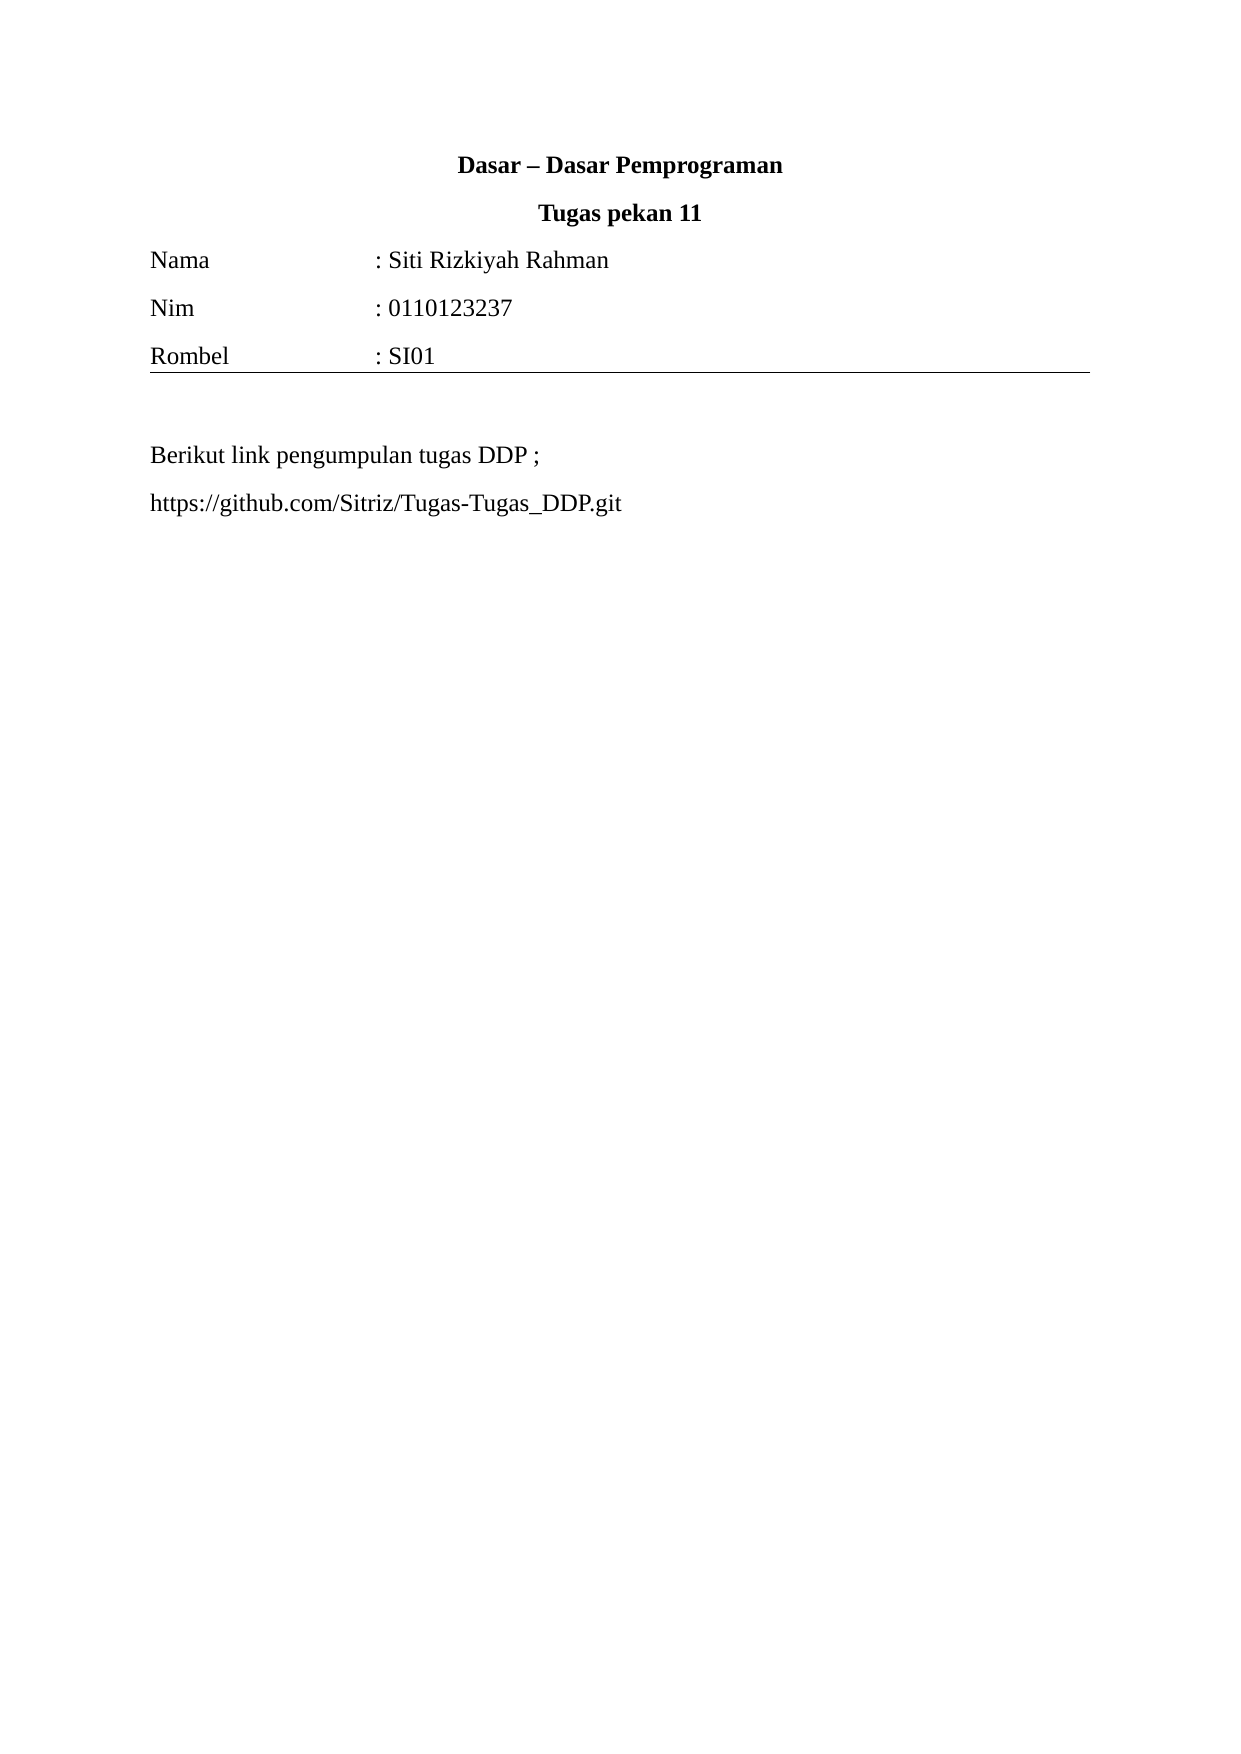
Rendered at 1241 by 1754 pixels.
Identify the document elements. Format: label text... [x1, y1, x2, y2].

text Nim : 0110123237 [150, 293, 1090, 322]
text Nama : Siti Rizkiyah Rahman [150, 245, 1090, 274]
text Dasar – Dasar Pemprograman [150, 150, 1090, 179]
text https://github.com/Sitriz/Tugas-Tugas_DDP.git [150, 488, 1090, 516]
text Tugas pekan 11 [150, 198, 1090, 226]
text Rombel : SI01 [150, 341, 1090, 372]
text Berikut link pengumpulan tugas DDP ; [150, 440, 1090, 469]
